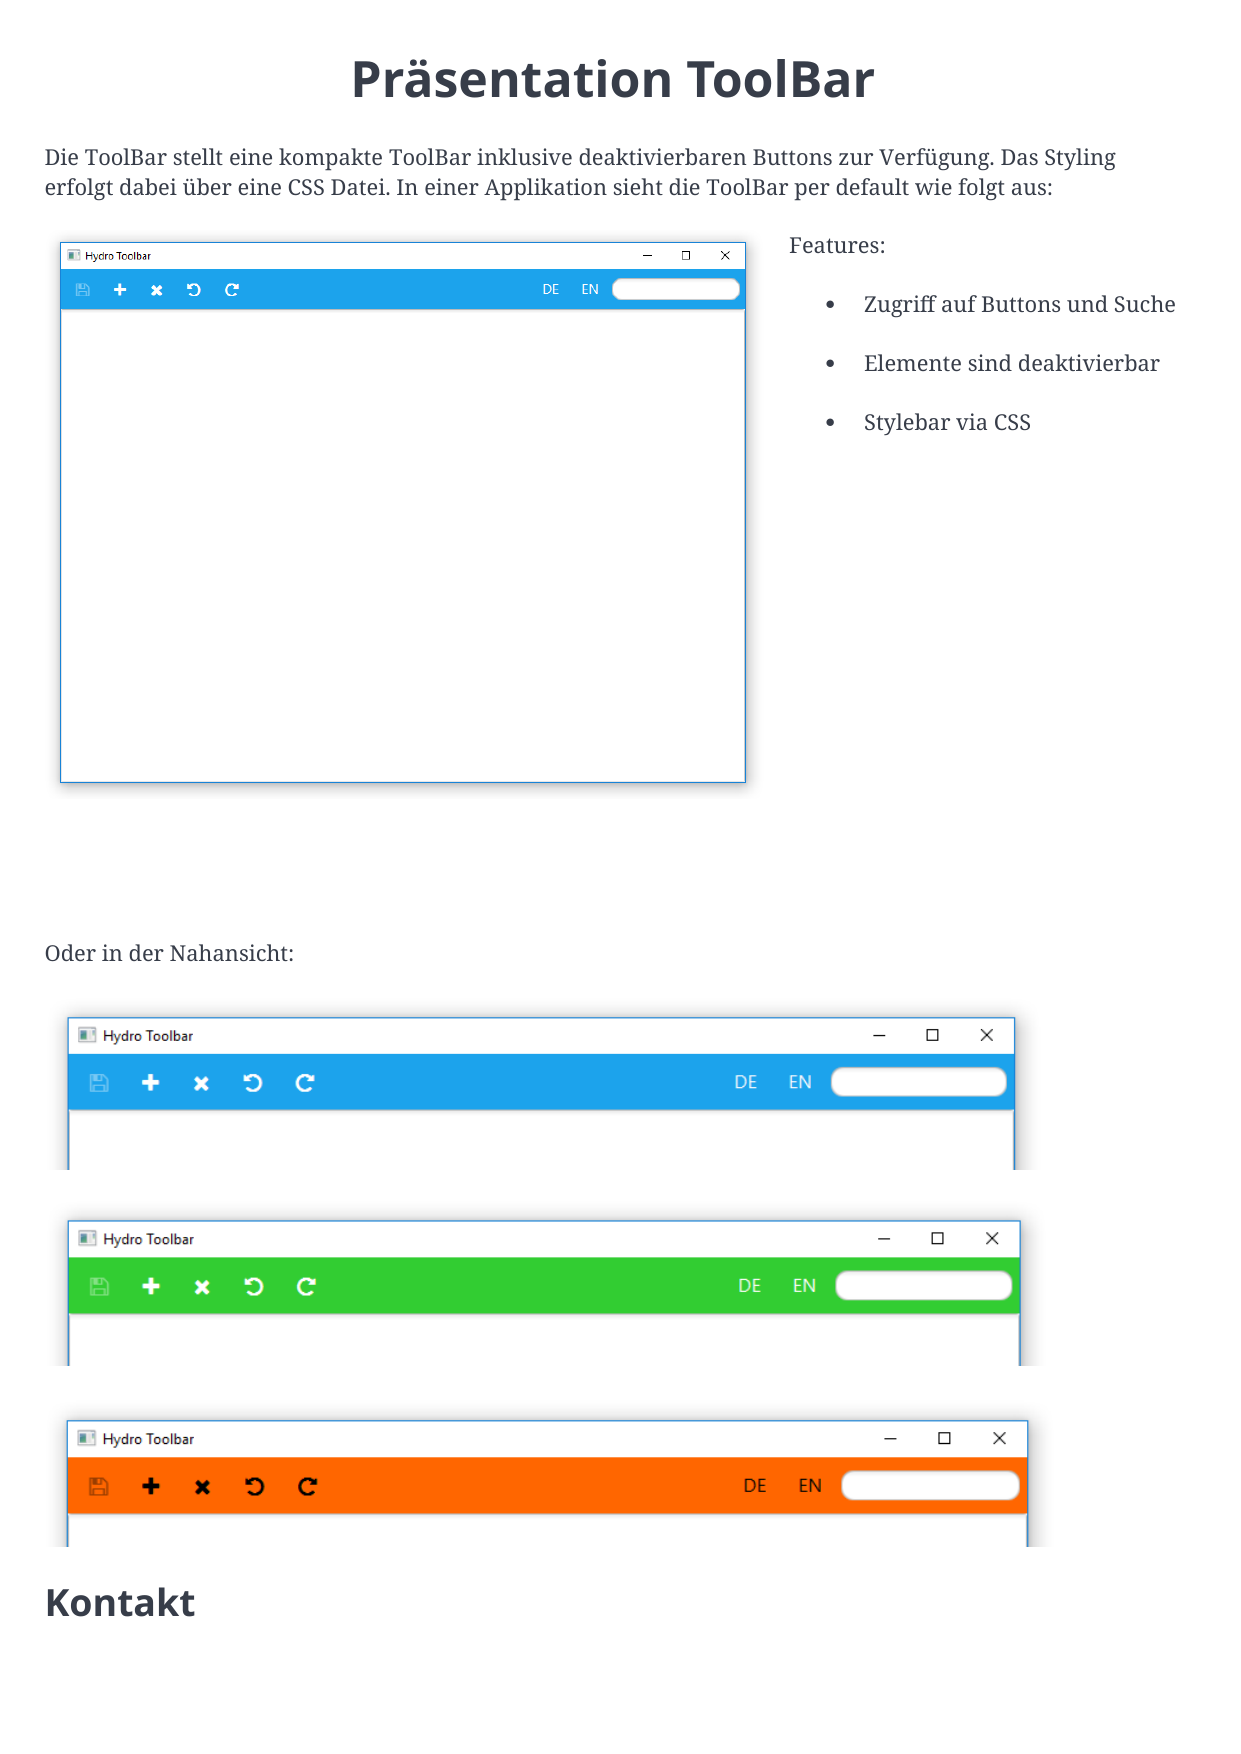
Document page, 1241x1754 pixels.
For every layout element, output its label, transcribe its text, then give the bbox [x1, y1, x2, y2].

picture [44, 230, 771, 799]
text Die ToolBar stellt eine kompakte ToolBar inklusive deaktivierbaren Buttons zur Verfügung. Das Styling erfolgt dabei über eine CSS Datei. In einer Applikation sieht die ToolBar per default wie folgt aus: [44, 142, 1181, 201]
subtitle Präsentation ToolBar [44, 44, 1181, 112]
list Zugriff auf Buttons und Suche [771, 289, 1181, 319]
text Oder in der Nahansicht: [44, 938, 1181, 968]
picture [44, 1394, 1062, 1547]
text Features: [771, 230, 1181, 260]
picture [44, 996, 1072, 1170]
list Stylebar via CSS [771, 407, 1181, 437]
list Elemente sind deaktivierbar [771, 348, 1181, 378]
picture [44, 1199, 1066, 1366]
subtitle Kontakt [44, 1576, 1181, 1627]
